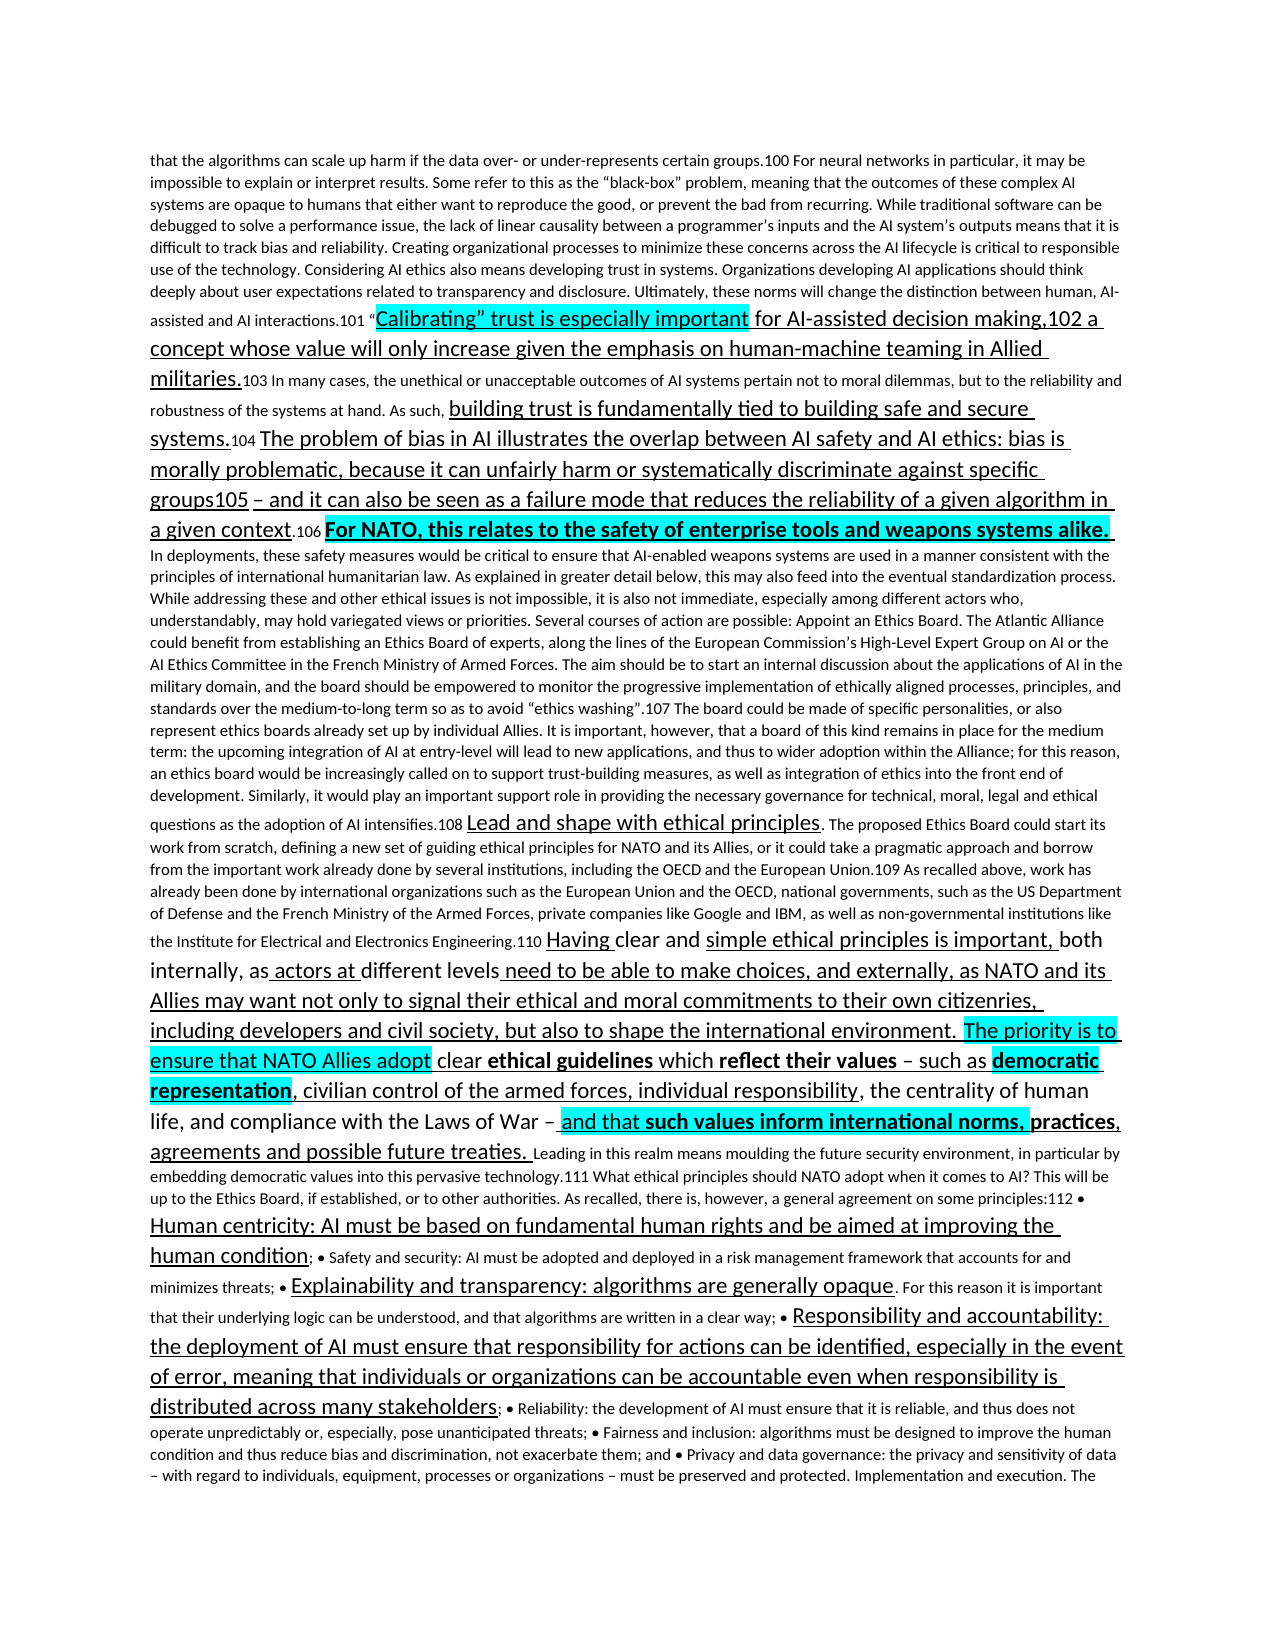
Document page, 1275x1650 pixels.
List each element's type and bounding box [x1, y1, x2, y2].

text [150, 150, 1125, 1356]
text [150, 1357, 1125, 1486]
